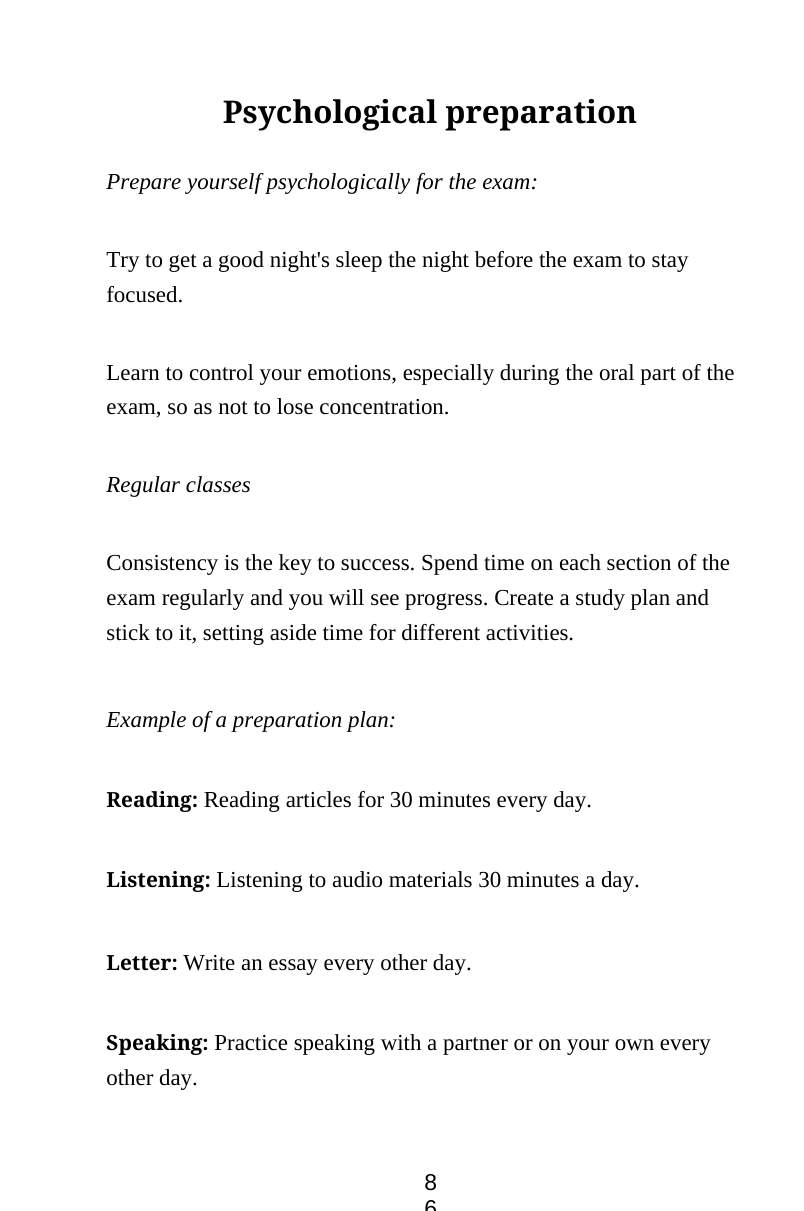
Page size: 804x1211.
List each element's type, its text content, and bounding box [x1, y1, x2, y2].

subtitle Psychological preparation [106, 90, 754, 133]
text Listening: Listening to audio materials 30 minutes a day. [106, 865, 754, 894]
text Speaking: Practice speaking with a partner or on your own every other day. [106, 1028, 754, 1091]
text Try to get a good night's sleep the night before the exam to stay focused. [106, 247, 754, 307]
text Reading: Reading articles for 30 minutes every day. [106, 785, 754, 813]
text Example of a preparation plan: [106, 706, 754, 733]
text Consistency is the key to success. Spend time on each section of the exam regularly and you will see progress. Create a study plan and stick to it, setting aside time for different activities. [106, 549, 754, 646]
text Regular classes [106, 471, 754, 497]
text Prepare yourself psychologically for the exam: [106, 168, 754, 194]
text Learn to control your emotions, especially during the oral part of the exam, so as not to lose concentration. [106, 359, 754, 419]
text Letter: Write an essay every other day. [106, 948, 754, 976]
